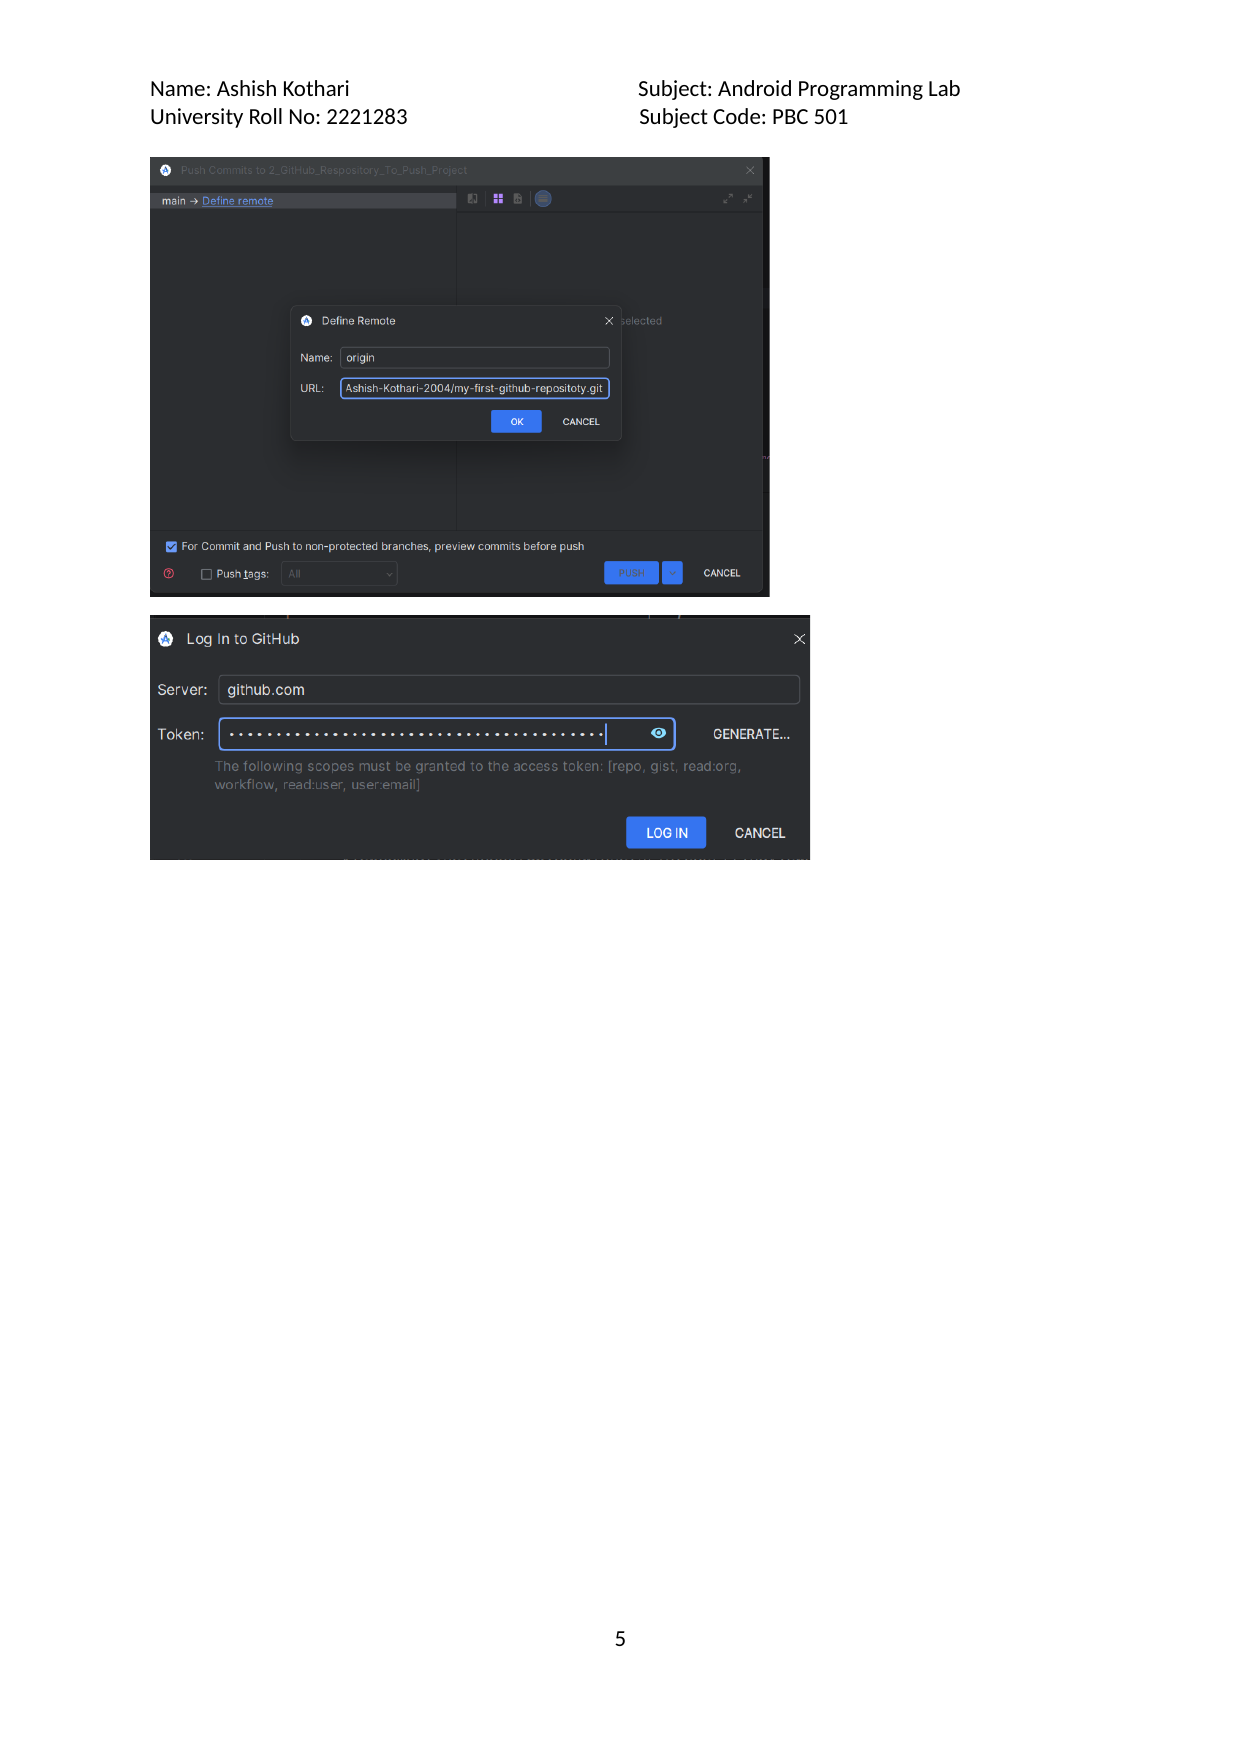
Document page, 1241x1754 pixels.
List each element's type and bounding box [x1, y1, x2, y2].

picture [150, 157, 770, 597]
picture [150, 615, 811, 860]
